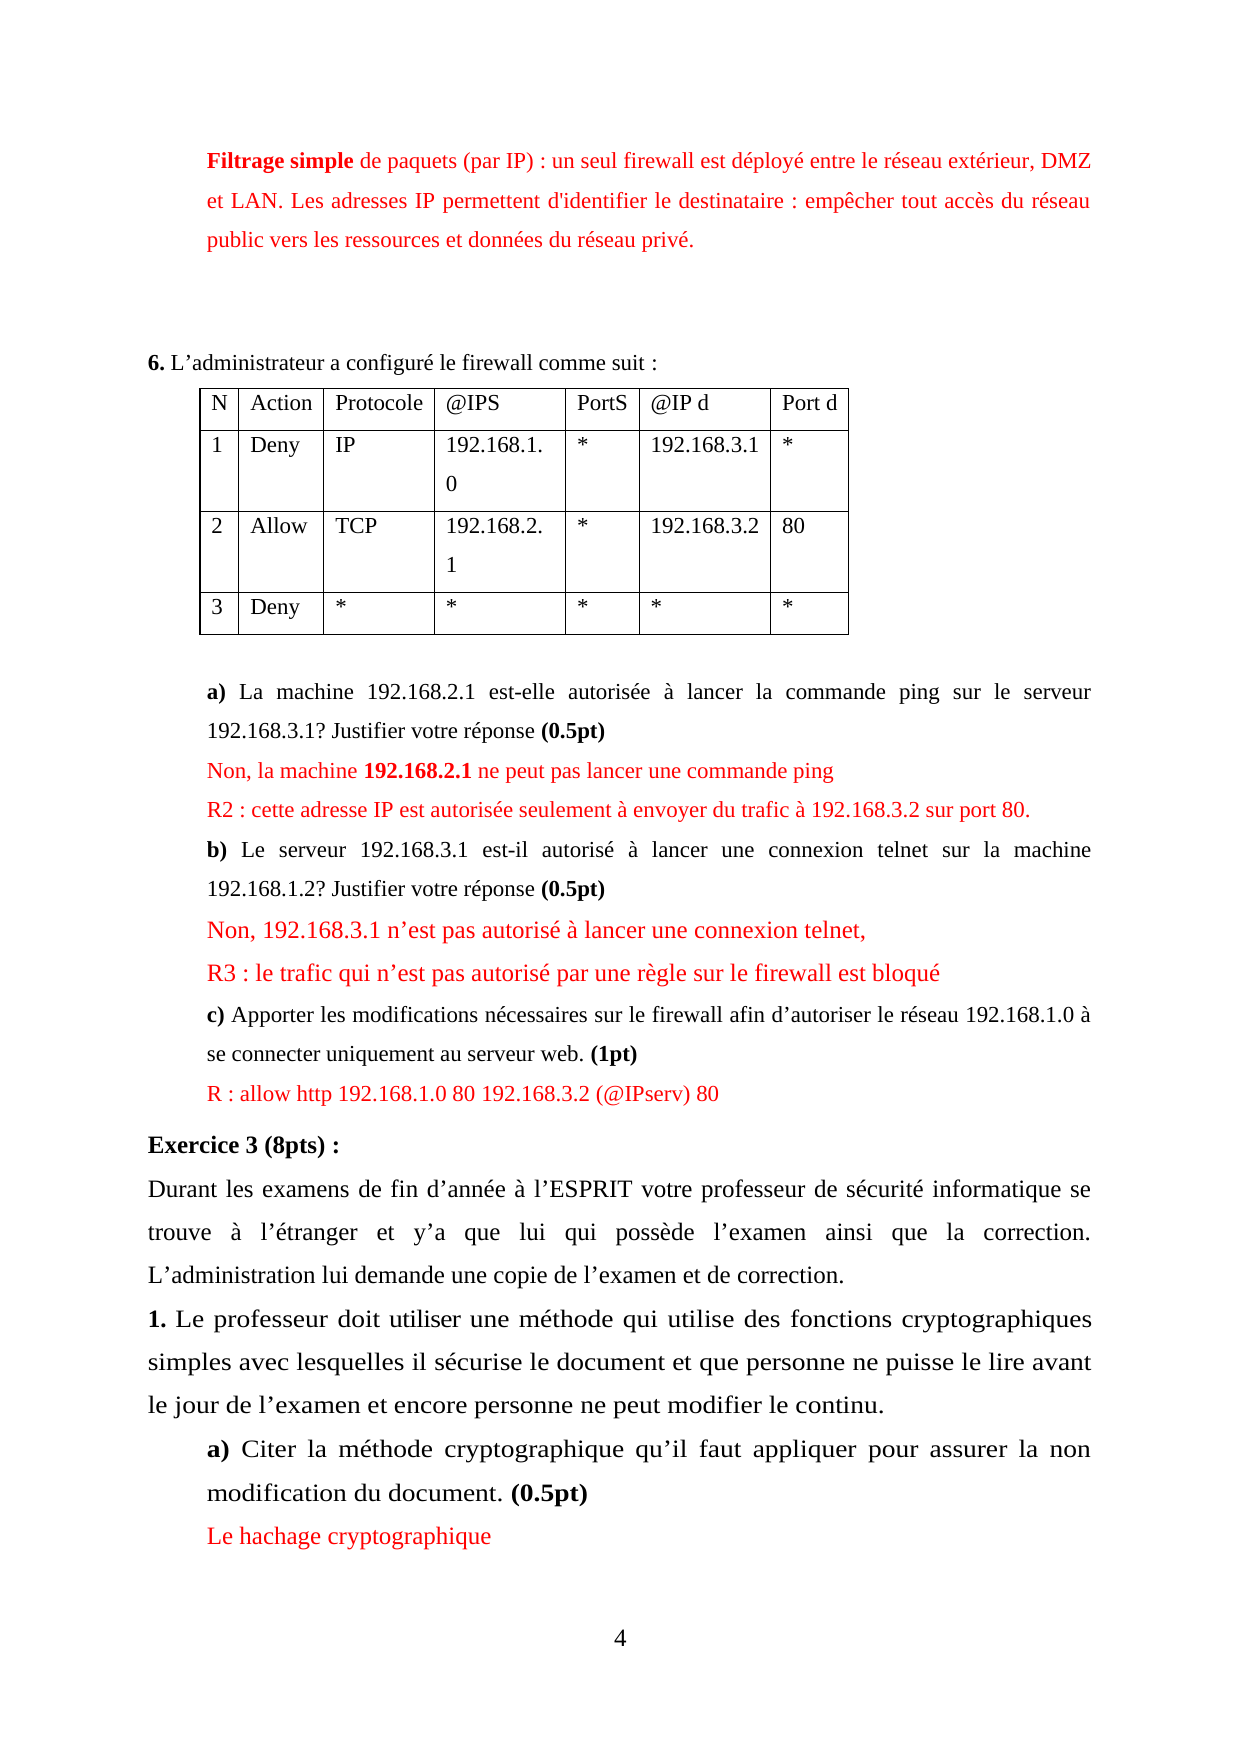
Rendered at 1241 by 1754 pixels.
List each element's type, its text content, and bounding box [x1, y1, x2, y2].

table_cell 192.168.3.2 [640, 512, 770, 592]
table_header Protocole [324, 389, 434, 430]
table_cell * [771, 431, 848, 511]
table_cell 2 [201, 512, 238, 592]
text R : allow http 192.168.1.0 80 192.168.3.2 (@IPserv) 80 [207, 1080, 1093, 1106]
table_cell TCP [324, 512, 434, 592]
table_header N [201, 389, 238, 430]
table_cell Deny [239, 431, 323, 511]
table_header @IP d [640, 389, 770, 430]
text a) La machine 192.168.2.1 est-elle autorisée à lancer la commande ping sur le serveur 192.168.3.1? Justifier votre réponse (0.5pt) [207, 678, 1093, 744]
text R2 : cette adresse IP est autorisée seulement à envoyer du trafic à 192.168.3.2 sur port 80. [207, 796, 1093, 823]
text b) Le serveur 192.168.3.1 est-il autorisé à lancer une connexion telnet sur la machine 192.168.1.2? Justifier votre réponse (0.5pt) [207, 836, 1093, 902]
table_cell 192.168.3.1 [640, 431, 770, 511]
table_header Action [239, 389, 323, 430]
table_cell 192.168.1.0 [435, 431, 565, 511]
table_cell * [640, 593, 770, 634]
table_header Port d [771, 389, 848, 430]
text R3 : le trafic qui n’est pas autorisé par une règle sur le firewall est bloqué [207, 958, 1093, 987]
table_cell * [566, 593, 639, 634]
text Exercice 3 (8pts) : [148, 1131, 1093, 1159]
table_cell * [566, 512, 639, 592]
table_cell * [324, 593, 434, 634]
table_cell * [435, 593, 565, 634]
text Durant les examens de fin d’année à l’ESPRIT votre professeur de sécurité informatique se trouve à l’étranger et y’a que lui qui possède l’examen ainsi que la correction. L’administration lui demande une copie de l’examen et de correction. [148, 1174, 1093, 1289]
table_cell 80 [771, 512, 848, 592]
text Non, la machine 192.168.2.1 ne peut pas lancer une commande ping [207, 757, 1093, 783]
text c) Apporter les modifications nécessaires sur le firewall afin d’autoriser le réseau 192.168.1.0 à se connecter uniquement au serveur web. (1pt) [207, 1001, 1093, 1067]
text Filtrage simple de paquets (par IP) : un seul firewall est déployé entre le réseau extérieur, DMZ et LAN. Les adresses IP permettent d'identifier le destinataire : empêcher tout accès du réseau public vers les ressources et données du réseau privé. [207, 148, 1093, 253]
table_cell 192.168.2.1 [435, 512, 565, 592]
table_cell 1 [201, 431, 238, 511]
text Non, 192.168.3.1 n’est pas autorisé à lancer une connexion telnet, [207, 915, 1093, 943]
table_cell * [771, 593, 848, 634]
text Le hachage cryptographique [207, 1521, 1093, 1549]
table_header PortS [566, 389, 639, 430]
text 1. Le professeur doit utiliser une méthode qui utilise des fonctions cryptographiques simples avec lesquelles il sécurise le document et que personne ne puisse le lire avant le jour de l’examen et encore personne ne peut modifier le continu. [148, 1304, 1093, 1419]
table_cell * [566, 431, 639, 511]
table_header @IPS [435, 389, 565, 430]
text 6. L’administrateur a configuré le firewall comme suit : [148, 349, 1093, 375]
table_cell Allow [239, 512, 323, 592]
list a) Citer la méthode cryptographique qu’il faut appliquer pour assurer la non modification du document. (0.5pt) [207, 1434, 1093, 1506]
table_cell 3 [201, 593, 238, 634]
table_cell Deny [239, 593, 323, 634]
table_cell IP [324, 431, 434, 511]
